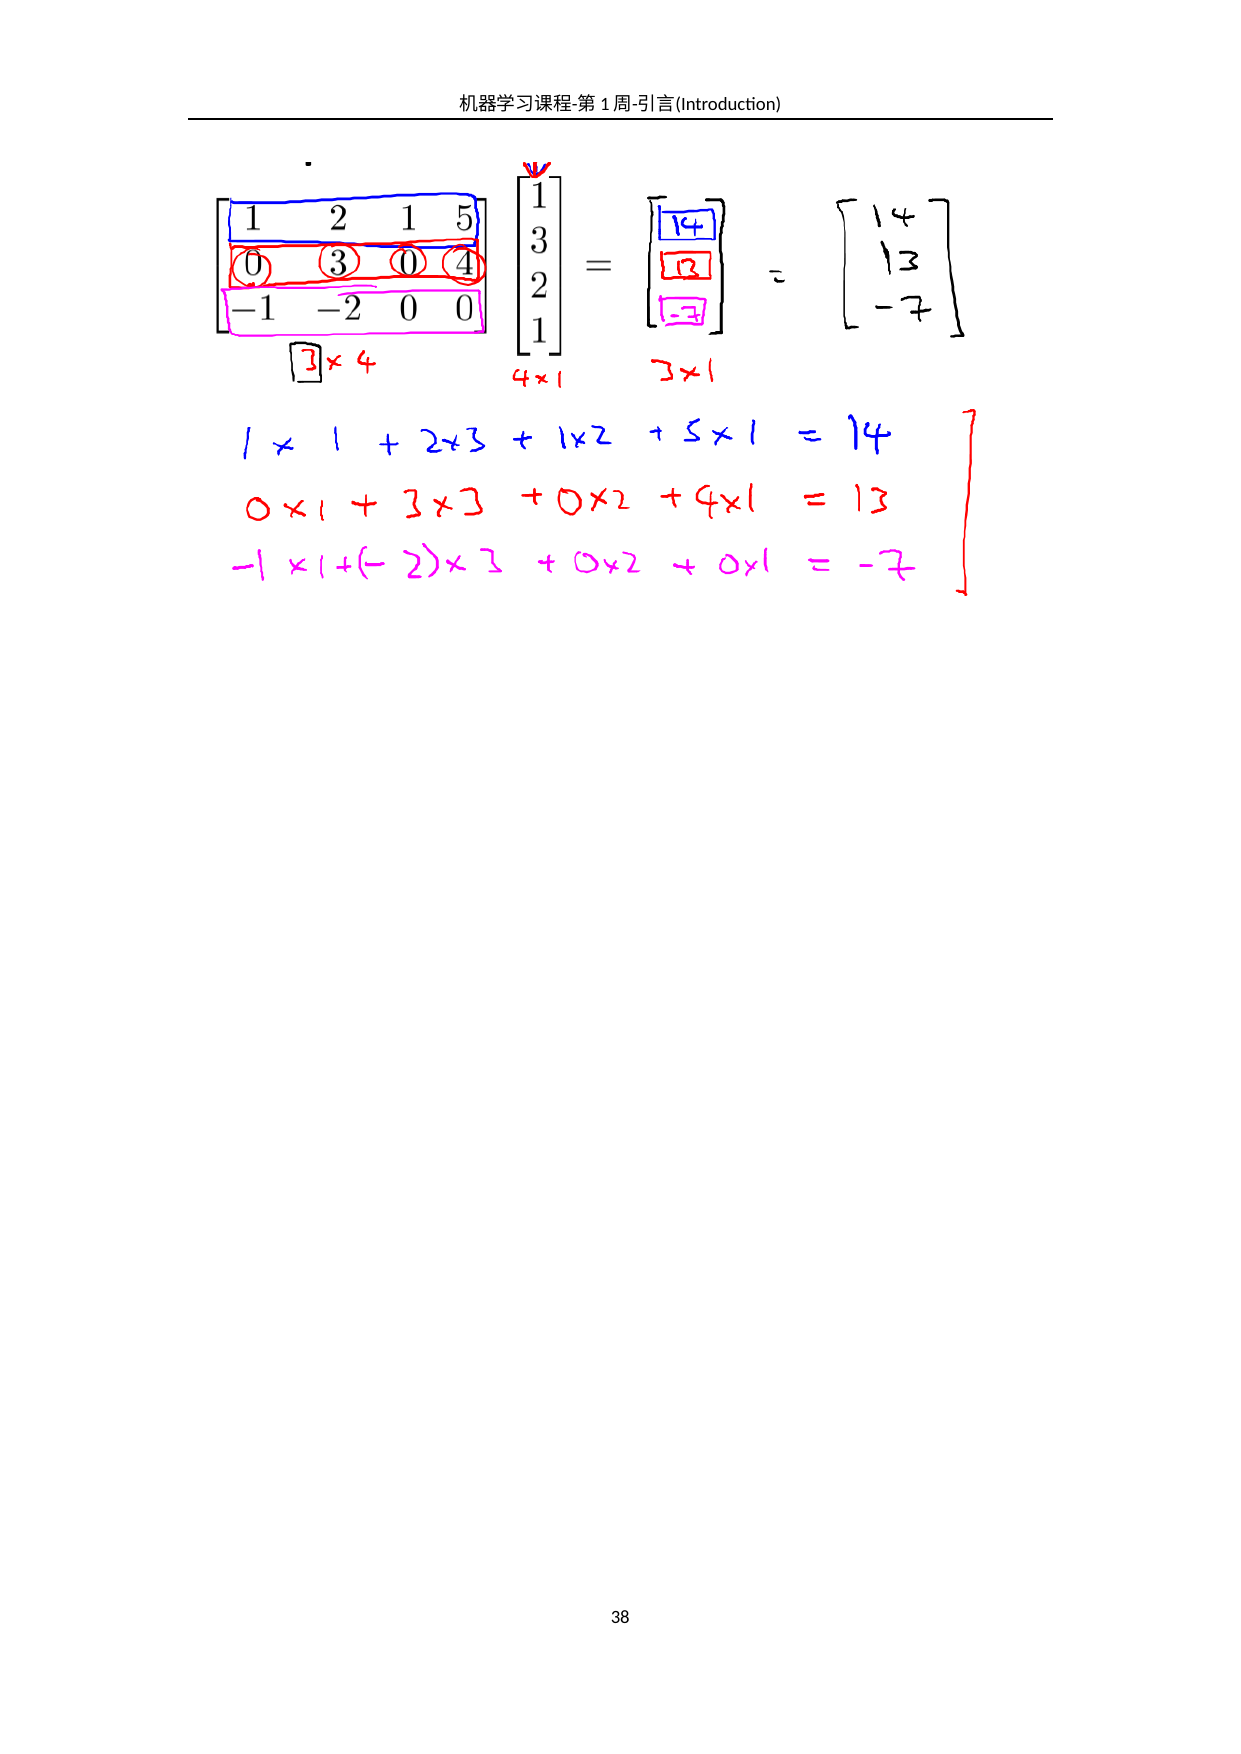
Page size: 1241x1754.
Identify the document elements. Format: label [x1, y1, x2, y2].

picture [187, 162, 1054, 633]
